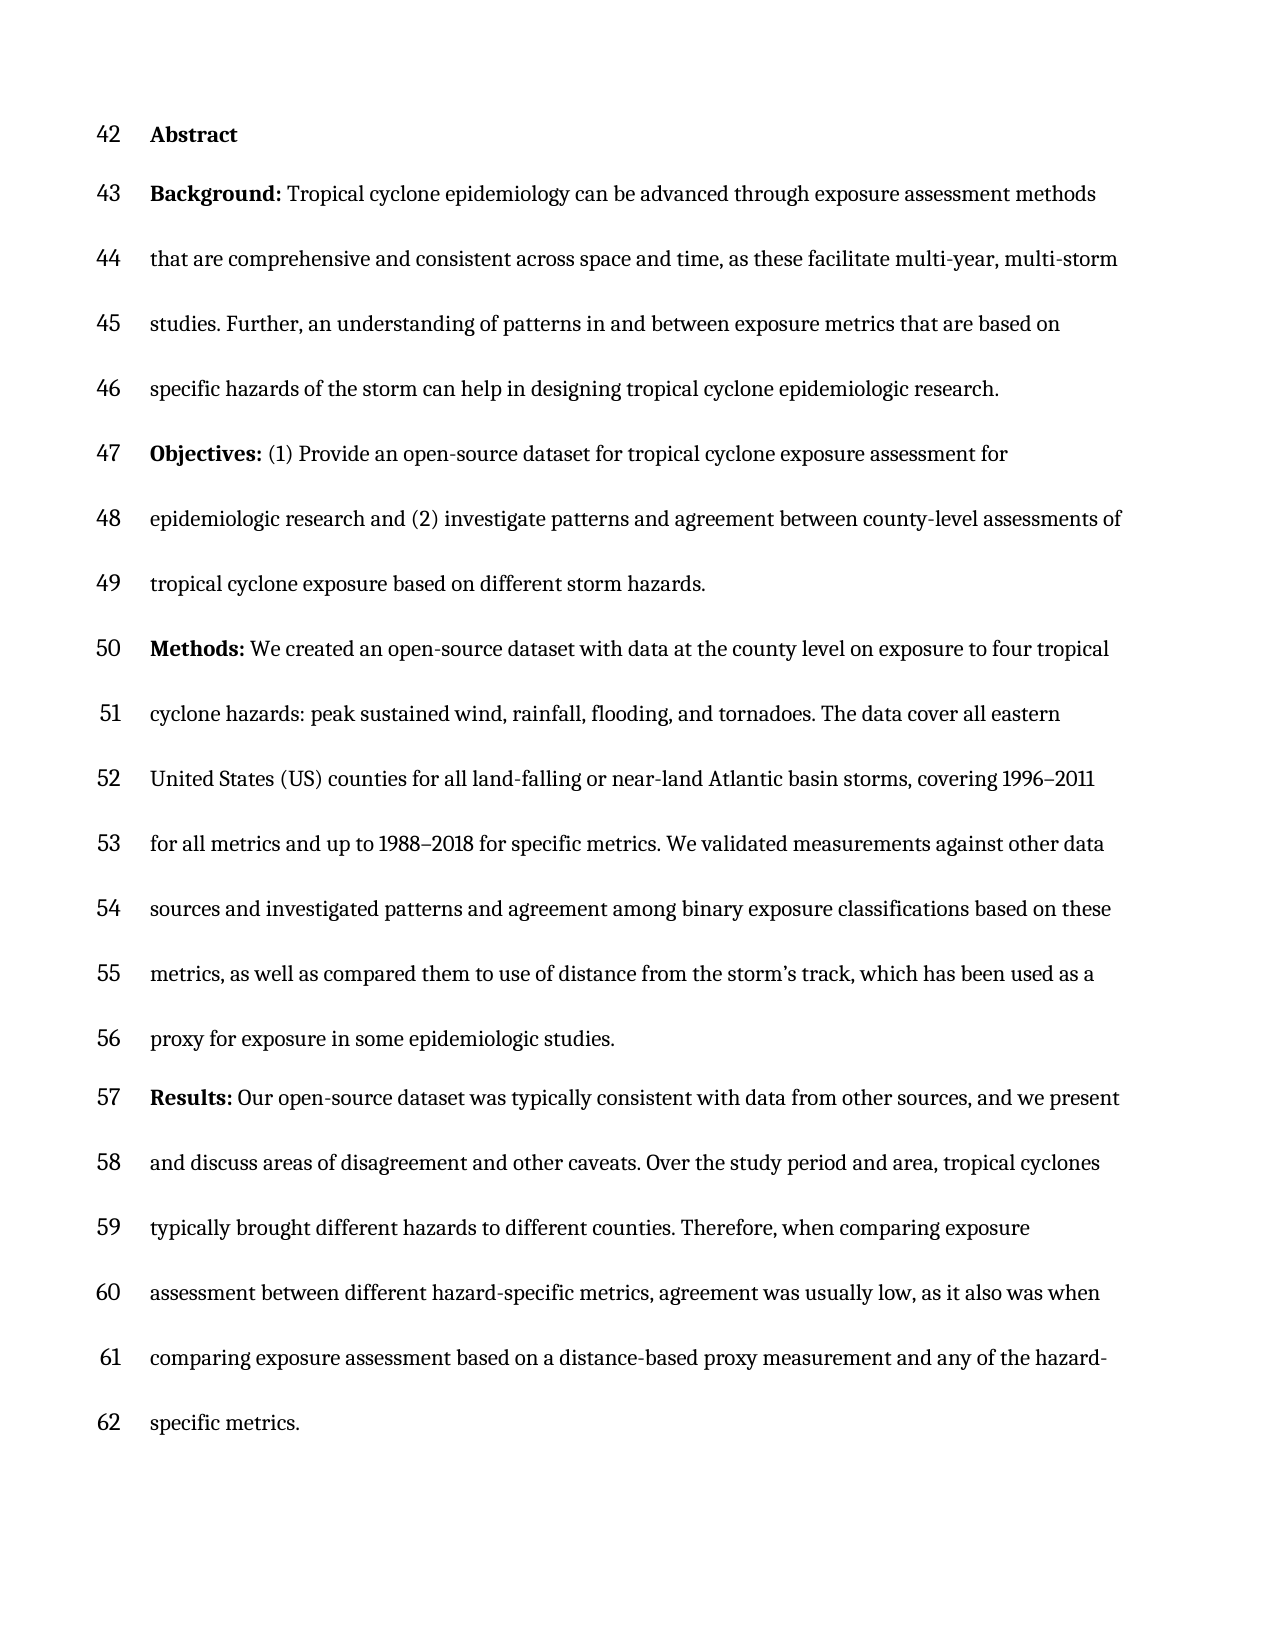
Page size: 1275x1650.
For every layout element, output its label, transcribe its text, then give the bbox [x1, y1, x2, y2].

text Background: Tropical cyclone epidemiology can be advanced through exposure assessment methods that are comprehensive and consistent across space and time, as these facilitate multi-year, multi-storm studies. Further, an understanding of patterns in and between exposure metrics that are based on specific hazards of the storm can help in designing tropical cyclone epidemiologic research. Objectives: (1) Provide an open-source dataset for tropical cyclone exposure assessment for epidemiologic research and (2) investigate patterns and agreement between county-level assessments of tropical cyclone exposure based on different storm hazards. Methods: We created an open-source dataset with data at the county level on exposure to four tropical cyclone hazards: peak sustained wind, rainfall, flooding, and tornadoes. The data cover all eastern United States (US) counties for all land-falling or near-land Atlantic basin storms, covering 1996–2011 for all metrics and up to 1988–2018 for specific metrics. We validated measurements against other data sources and investigated patterns and agreement among binary exposure classifications based on these metrics, as well as compared them to use of distance from the storm’s track, which has been used as a proxy for exposure in some epidemiologic studies. [150, 178, 1125, 1055]
text Results: Our open-source dataset was typically consistent with data from other sources, and we present and discuss areas of disagreement and other caveats. Over the study period and area, tropical cyclones typically brought different hazards to different counties. Therefore, when comparing exposure assessment between different hazard-specific metrics, agreement was usually low, as it also was when comparing exposure assessment based on a distance-based proxy measurement and any of the hazard-specific metrics. [150, 1081, 1125, 1439]
text Abstract [150, 119, 1125, 151]
